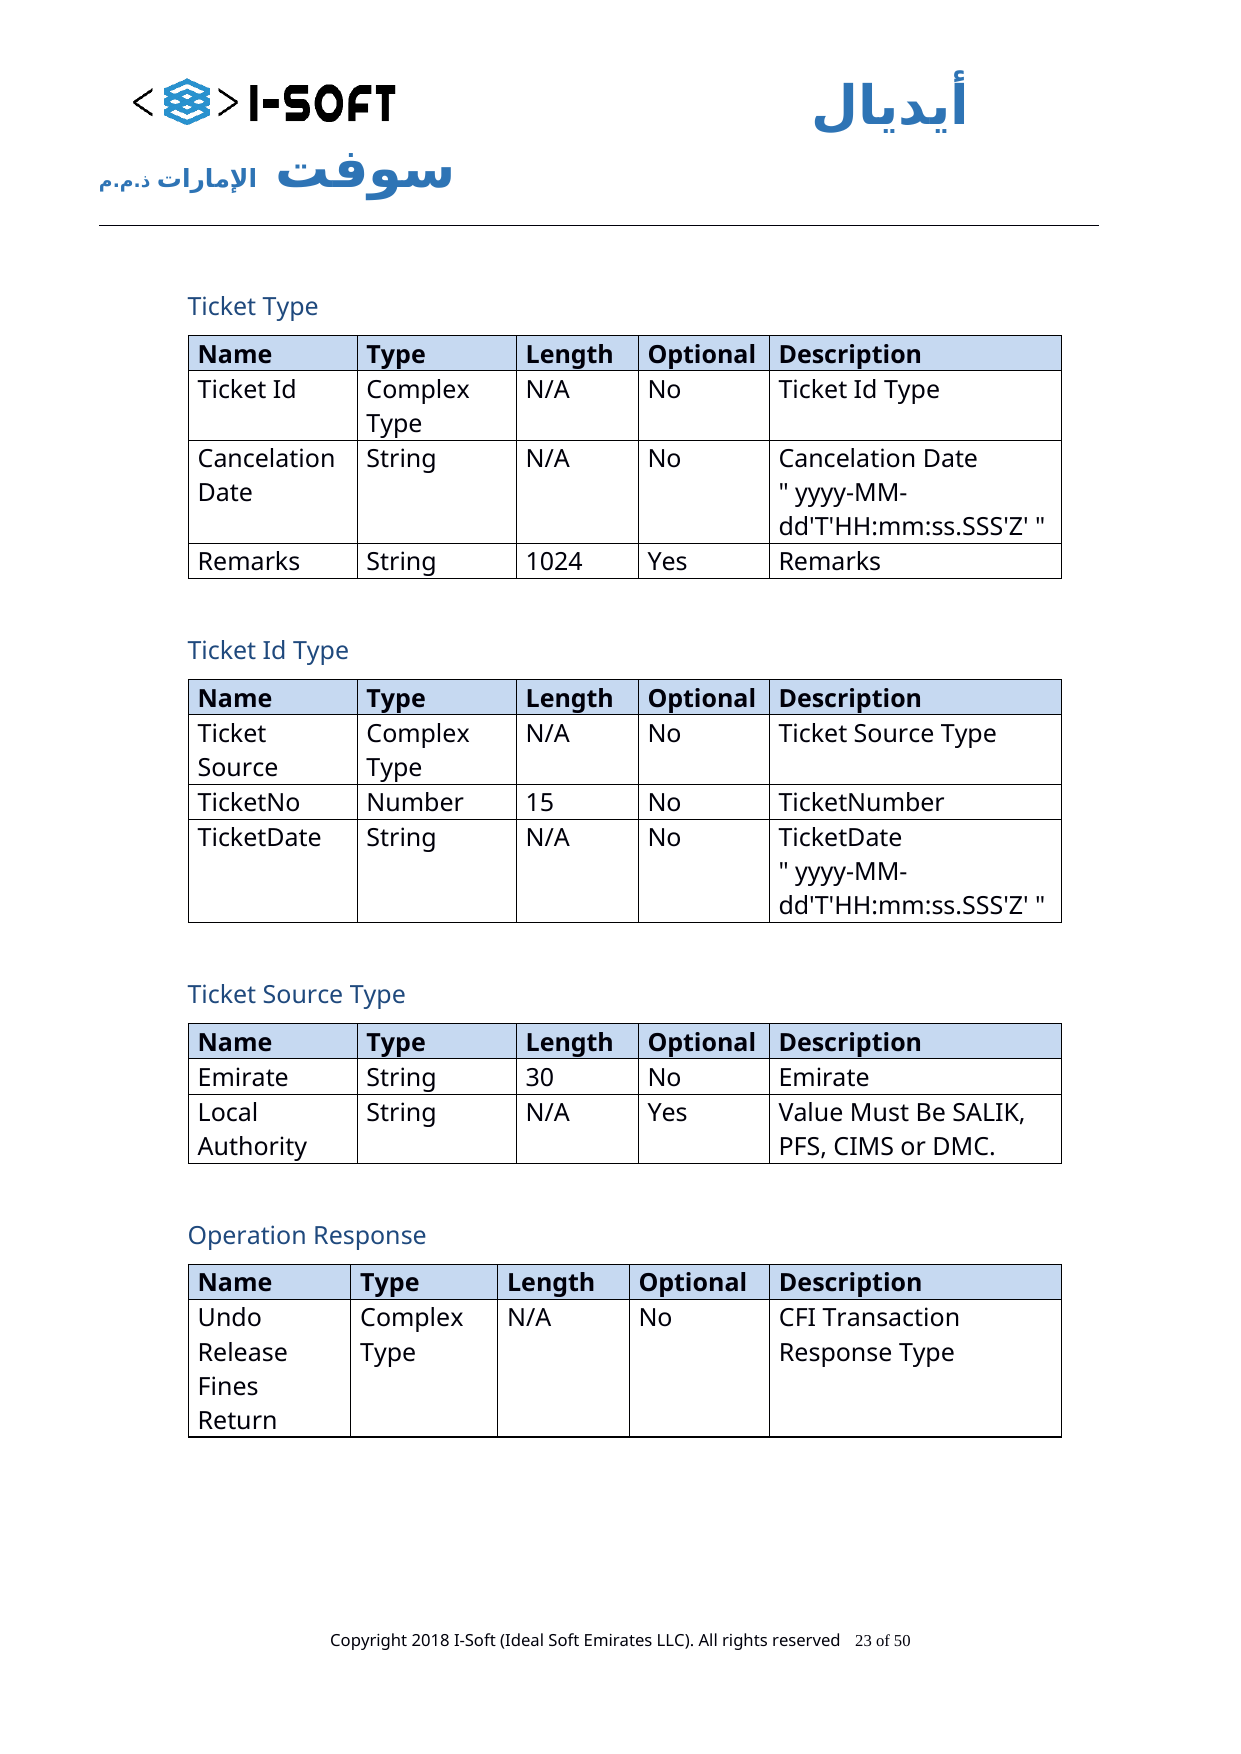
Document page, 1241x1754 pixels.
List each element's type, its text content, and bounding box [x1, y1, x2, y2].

table_cell 1024 [517, 544, 638, 578]
table_cell Complex Type [358, 715, 516, 783]
table_cell No [639, 1059, 769, 1093]
table_cell N/A [517, 371, 638, 439]
table_cell String [358, 1095, 516, 1163]
table_cell No [639, 820, 769, 922]
table_header Name [189, 336, 357, 370]
table_header Length [517, 1024, 638, 1058]
table_cell Ticket Source [189, 715, 357, 783]
table_header Name [189, 1265, 350, 1299]
table_cell No [639, 715, 769, 783]
table_cell Remarks [189, 544, 357, 578]
table_header Length [517, 336, 638, 370]
table_cell No [630, 1300, 769, 1436]
table_cell N/A [517, 715, 638, 783]
table_cell TicketNo [189, 785, 357, 819]
table_header Length [498, 1265, 629, 1299]
table_header Optional [639, 336, 769, 370]
table_cell Complex Type [351, 1300, 497, 1436]
subtitle Operation Response [187, 1217, 1016, 1251]
table_cell 15 [517, 785, 638, 819]
table_header Description [770, 336, 1061, 370]
table_cell TicketNumber [770, 785, 1061, 819]
table_cell Complex Type [358, 371, 516, 439]
table_cell No [639, 371, 769, 439]
table_cell Yes [639, 544, 769, 578]
table_header Description [770, 1265, 1061, 1299]
table_cell Cancelation Date [189, 441, 357, 543]
table_header Type [358, 680, 516, 714]
table_header Optional [639, 680, 769, 714]
table_cell TicketDate [189, 820, 357, 922]
table_cell String [358, 820, 516, 922]
table_header Optional [639, 1024, 769, 1058]
table_cell N/A [517, 441, 638, 543]
table_header Name [189, 680, 357, 714]
table_cell Emirate [770, 1059, 1061, 1093]
table_cell Emirate [189, 1059, 357, 1093]
table_header Description [770, 680, 1061, 714]
subtitle Ticket Type [187, 289, 1016, 323]
table_cell TicketDate " yyyy-MM-dd'T'HH:mm:ss.SSS'Z' " [770, 820, 1061, 922]
table_header Type [358, 1024, 516, 1058]
table_cell Cancelation Date " yyyy-MM-dd'T'HH:mm:ss.SSS'Z' " [770, 441, 1061, 543]
table_cell Remarks [770, 544, 1061, 578]
table_header Description [770, 1024, 1061, 1058]
table_cell Ticket Id Type [770, 371, 1061, 439]
table_cell String [358, 544, 516, 578]
table_header Type [358, 336, 516, 370]
table_header Type [351, 1265, 497, 1299]
table_cell No [639, 785, 769, 819]
table_cell Undo Release Fines Return [189, 1300, 350, 1436]
subtitle Ticket Source Type [187, 977, 1016, 1011]
table_cell Value Must Be SALIK, PFS, CIMS or DMC. [770, 1095, 1061, 1163]
table_cell Yes [639, 1095, 769, 1163]
table_cell N/A [517, 1095, 638, 1163]
table_cell N/A [498, 1300, 629, 1436]
table_cell N/A [517, 820, 638, 922]
picture [98, 78, 430, 125]
table_cell Ticket Id [189, 371, 357, 439]
table_cell CFI Transaction Response Type [770, 1300, 1061, 1436]
table_cell Number [358, 785, 516, 819]
subtitle Ticket Id Type [187, 633, 1016, 667]
table_header Optional [630, 1265, 769, 1299]
table_cell String [358, 1059, 516, 1093]
table_header Length [517, 680, 638, 714]
table_cell 30 [517, 1059, 638, 1093]
table_cell Local Authority [189, 1095, 357, 1163]
table_cell Ticket Source Type [770, 715, 1061, 783]
table_cell String [358, 441, 516, 543]
table_cell No [639, 441, 769, 543]
table_header Name [189, 1024, 357, 1058]
